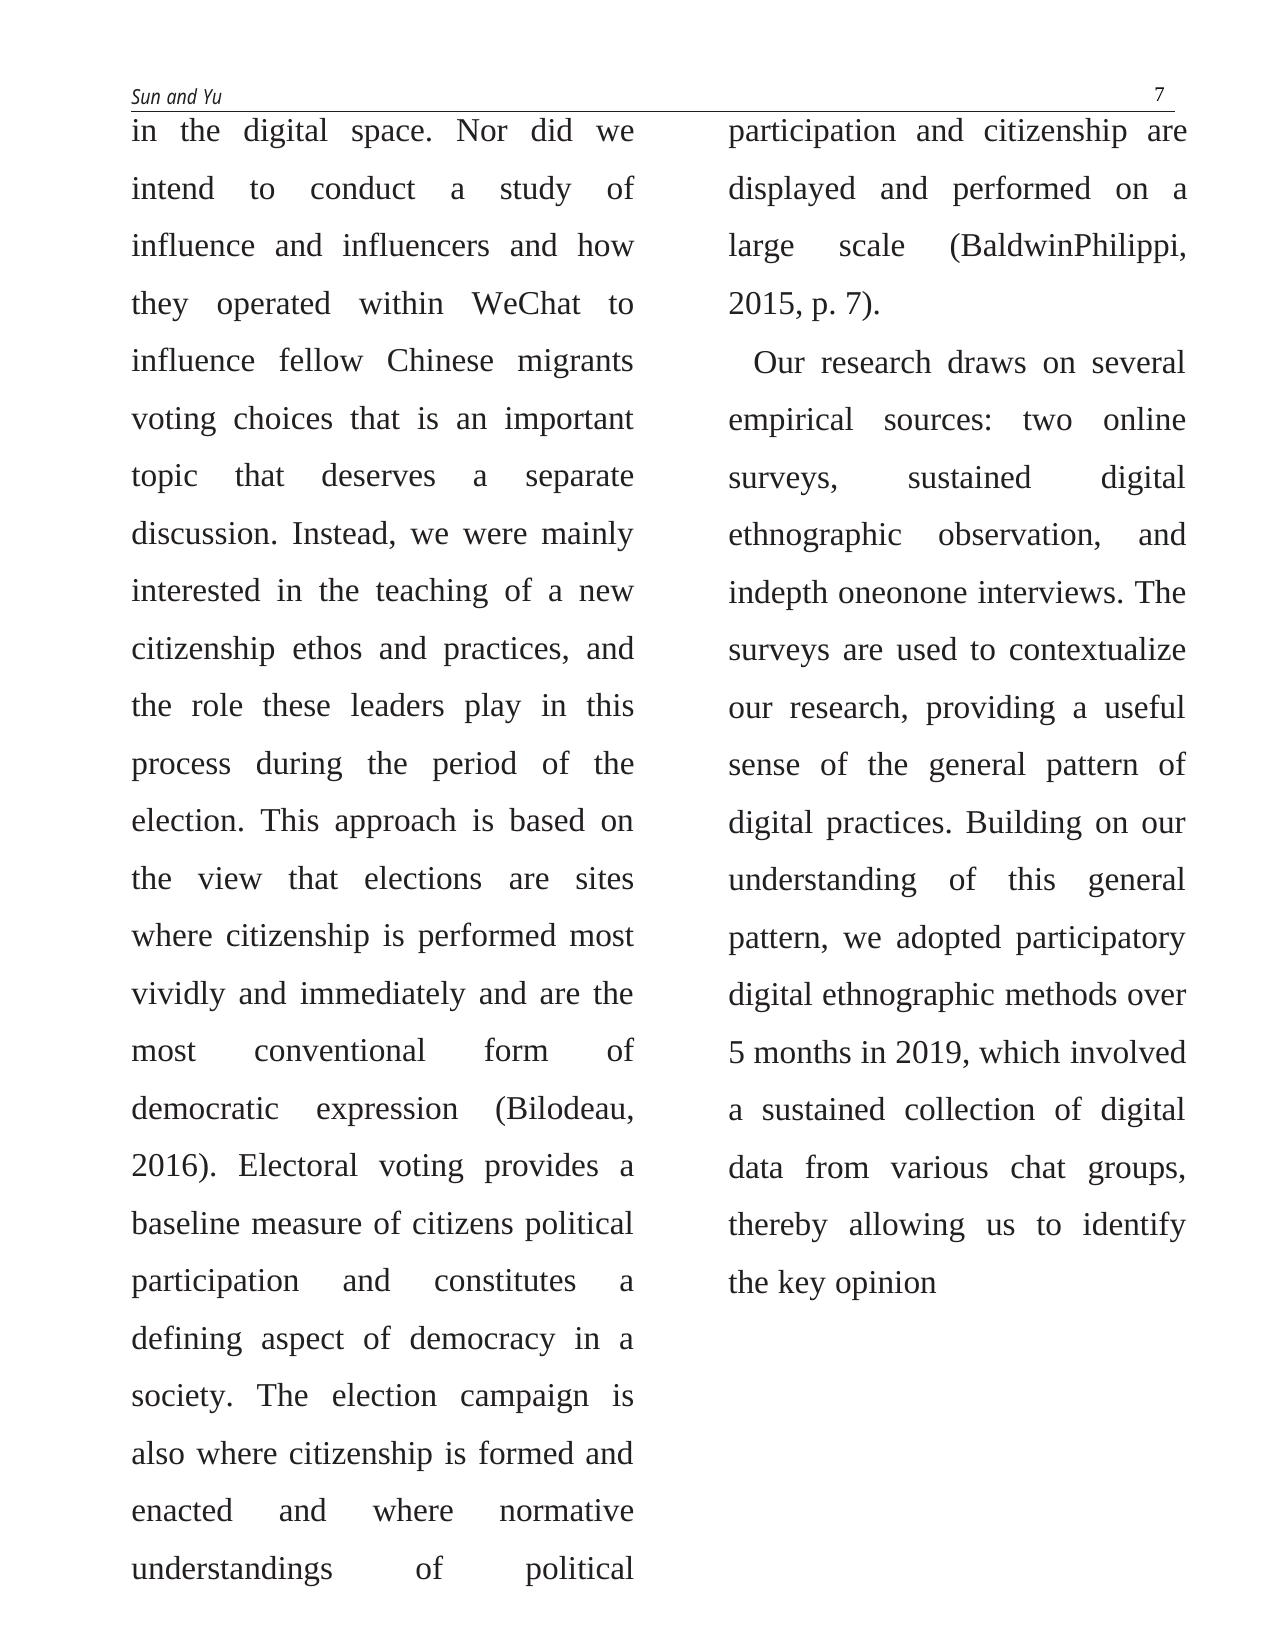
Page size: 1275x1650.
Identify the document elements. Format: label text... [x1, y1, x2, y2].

text Our research draws on several empirical sources: two online surveys, sustained digital ethnographic observation, and indepth oneonone interviews. The surveys are used to contextualize our research, providing a useful sense of the general pattern of digital practices. Building on our understanding of this general pattern, we adopted participatory digital ethnographic methods over 5 months in 2019, which involved a sustained collection of digital data from various chat groups, thereby allowing us to identify the key opinion [728, 342, 1186, 1301]
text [728, 110, 1187, 321]
